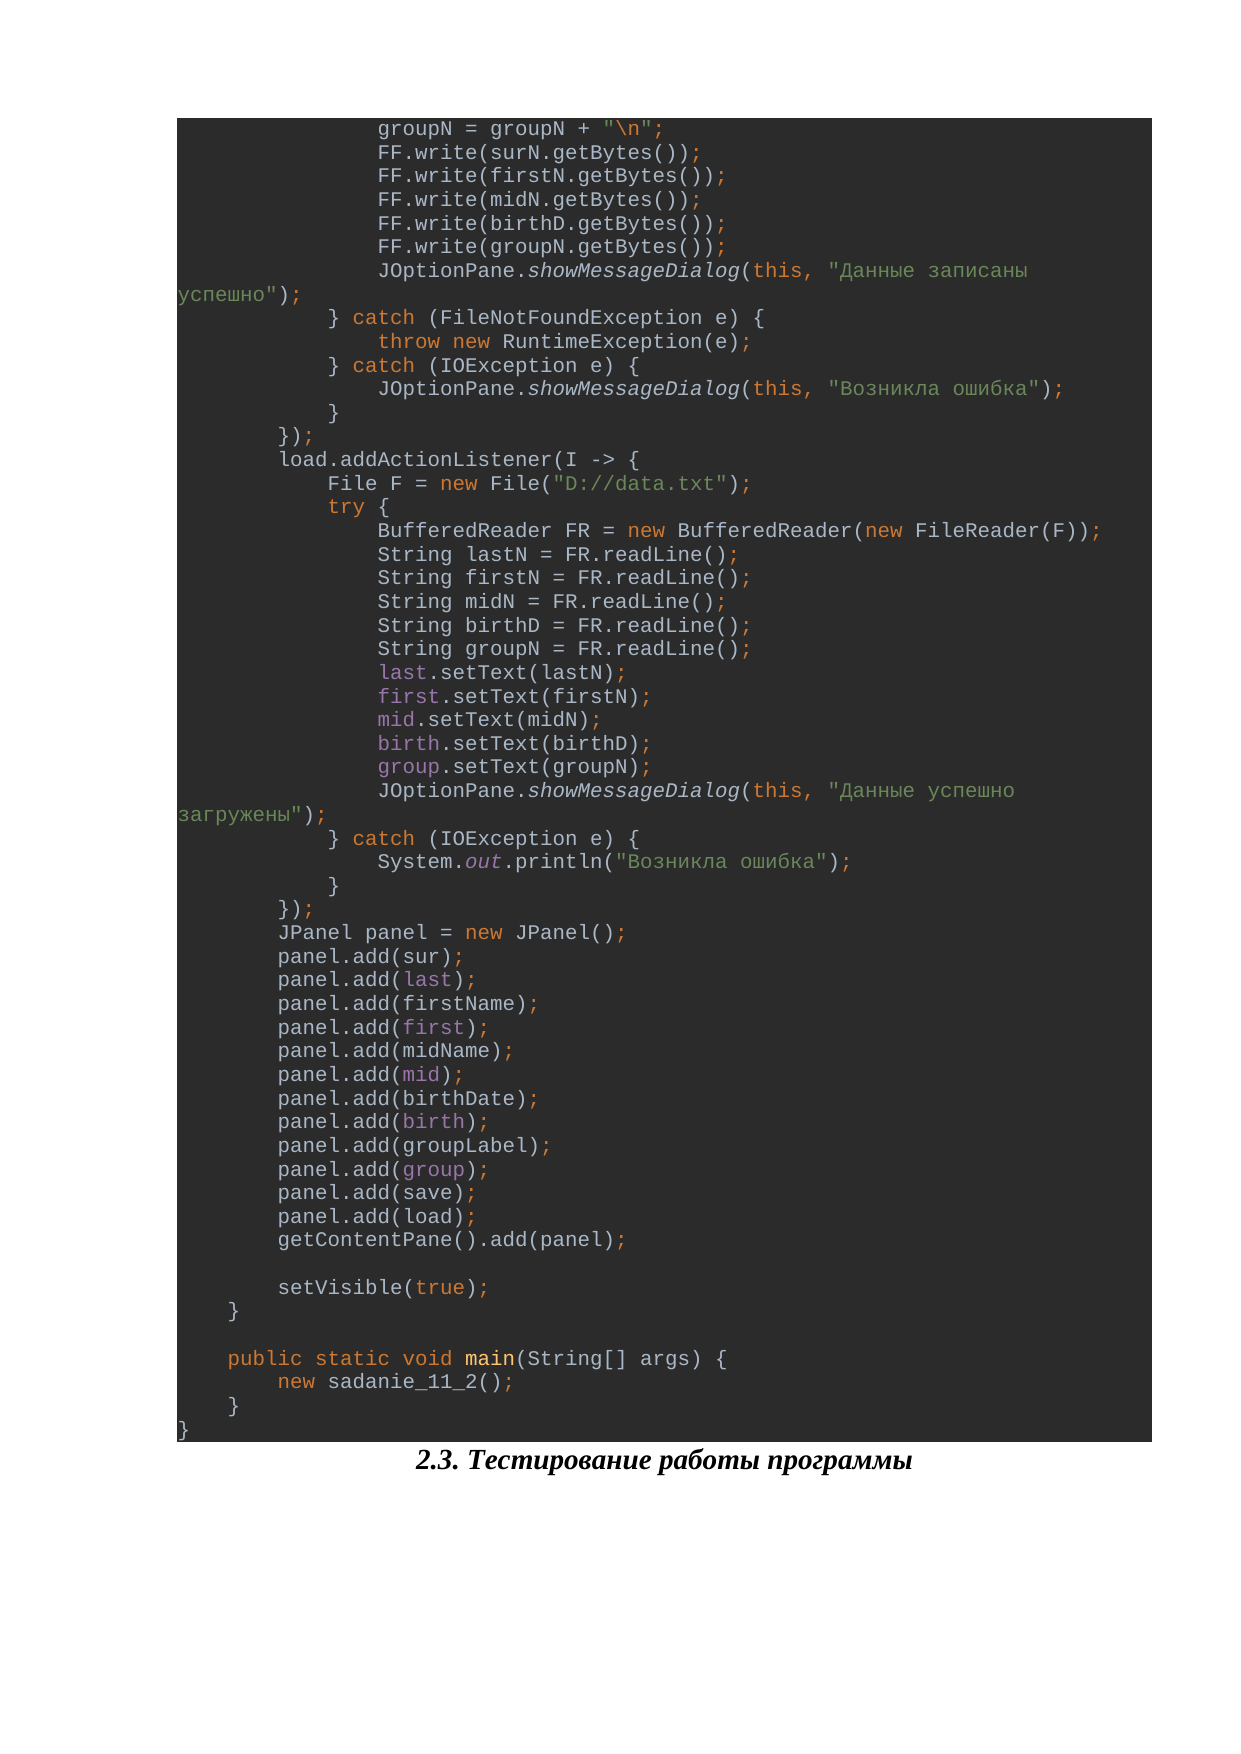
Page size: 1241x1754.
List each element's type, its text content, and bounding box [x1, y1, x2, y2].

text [177, 118, 1152, 1442]
text 2.3. Тестирование работы программы [177, 1442, 1152, 1476]
